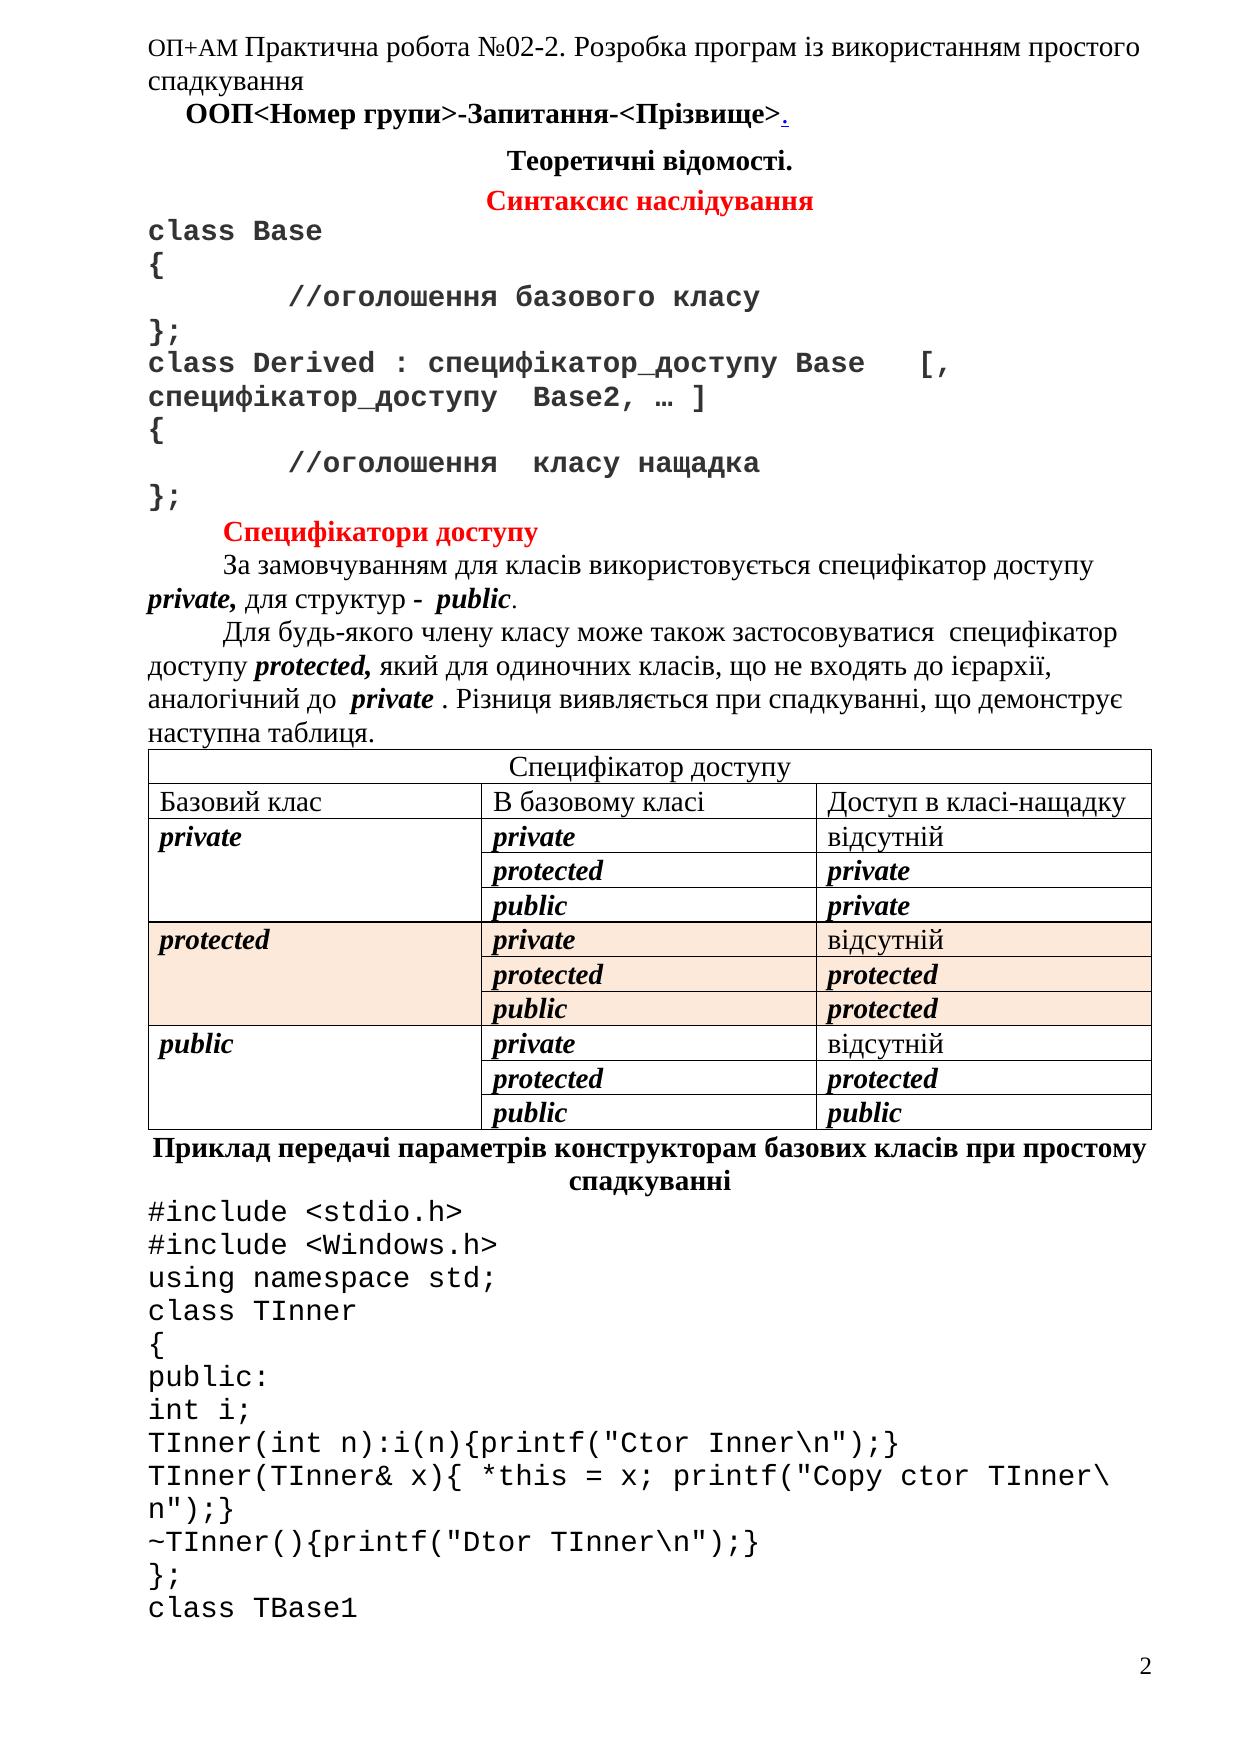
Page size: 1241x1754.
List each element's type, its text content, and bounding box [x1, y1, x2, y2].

text class TInner [148, 1296, 1152, 1329]
table_cell public [817, 1095, 1151, 1129]
text Синтаксис наслідування [148, 176, 1152, 217]
table_cell protected [817, 1061, 1151, 1094]
text class Derived : специфікатор_доступу Base [, специфікатор_доступу Base2, … ] [148, 349, 1152, 415]
text }; [148, 316, 1152, 349]
table_cell В базовому класі [482, 784, 816, 818]
table_cell Доступ в класі-нащадку [817, 784, 1151, 818]
text class TBase1 [148, 1593, 1152, 1626]
text { [148, 1329, 1152, 1362]
table_cell Базовий клас [149, 784, 481, 818]
text За замовчуванням для класів використовується специфікатор доступу private, для структур - public. [148, 547, 1152, 614]
text int i; [148, 1395, 1152, 1428]
table_cell protected [482, 957, 816, 991]
text #include <Windows.h> [148, 1230, 1152, 1263]
table_cell protected [817, 992, 1151, 1025]
text using namespace std; [148, 1263, 1152, 1296]
table_cell protected [817, 957, 1151, 991]
table_cell public [482, 1095, 816, 1129]
table_cell відсутній [817, 1026, 1151, 1060]
text Теоретичні відомості. [148, 143, 1152, 176]
text TInner(int n):i(n){printf("Ctor Inner\n");} [148, 1428, 1152, 1461]
table_cell private [482, 1026, 816, 1060]
text #include <stdio.h> [148, 1197, 1152, 1230]
table_cell private [482, 923, 816, 956]
text }; [148, 1560, 1152, 1593]
text { [148, 415, 1152, 448]
table_cell private [817, 853, 1151, 887]
text Для будь-якого члену класу може також застосовуватися специфікатор доступу protected, який для одиночних класів, що не входять до ієрархії, аналогічний до private . Різниця виявляється при спадкуванні, що демонструє наступна таблиця. [148, 614, 1152, 748]
table_cell public [482, 888, 816, 921]
table_cell protected [149, 923, 481, 1025]
table_cell protected [482, 853, 816, 887]
text //оголошення класу нащадка [148, 448, 1152, 481]
table_cell private [817, 888, 1151, 921]
text Приклад передачі параметрів конструкторам базових класів при простому спадкуванні [148, 1130, 1152, 1197]
text }; [148, 481, 1152, 514]
table_cell protected [482, 1061, 816, 1094]
text { [148, 249, 1152, 283]
text public: [148, 1362, 1152, 1395]
table_cell public [482, 992, 816, 1025]
text //оголошення базового класу [148, 283, 1152, 316]
text ООП<Номер групи>-Запитання-<Прізвище>. [185, 97, 1152, 130]
table_header Специфікатор доступу [149, 750, 1151, 783]
text TInner(TInner& x){ *this = x; printf("Copy ctor TInner\n");} [148, 1461, 1152, 1527]
table_cell відсутній [817, 819, 1151, 852]
table_cell private [149, 819, 481, 921]
table_cell відсутній [817, 923, 1151, 956]
text class Base [148, 217, 1152, 249]
table_cell private [482, 819, 816, 852]
text ~TInner(){printf("Dtor TInner\n");} [148, 1527, 1152, 1560]
table_cell public [149, 1026, 481, 1129]
text Специфікатори доступу [148, 514, 1152, 547]
